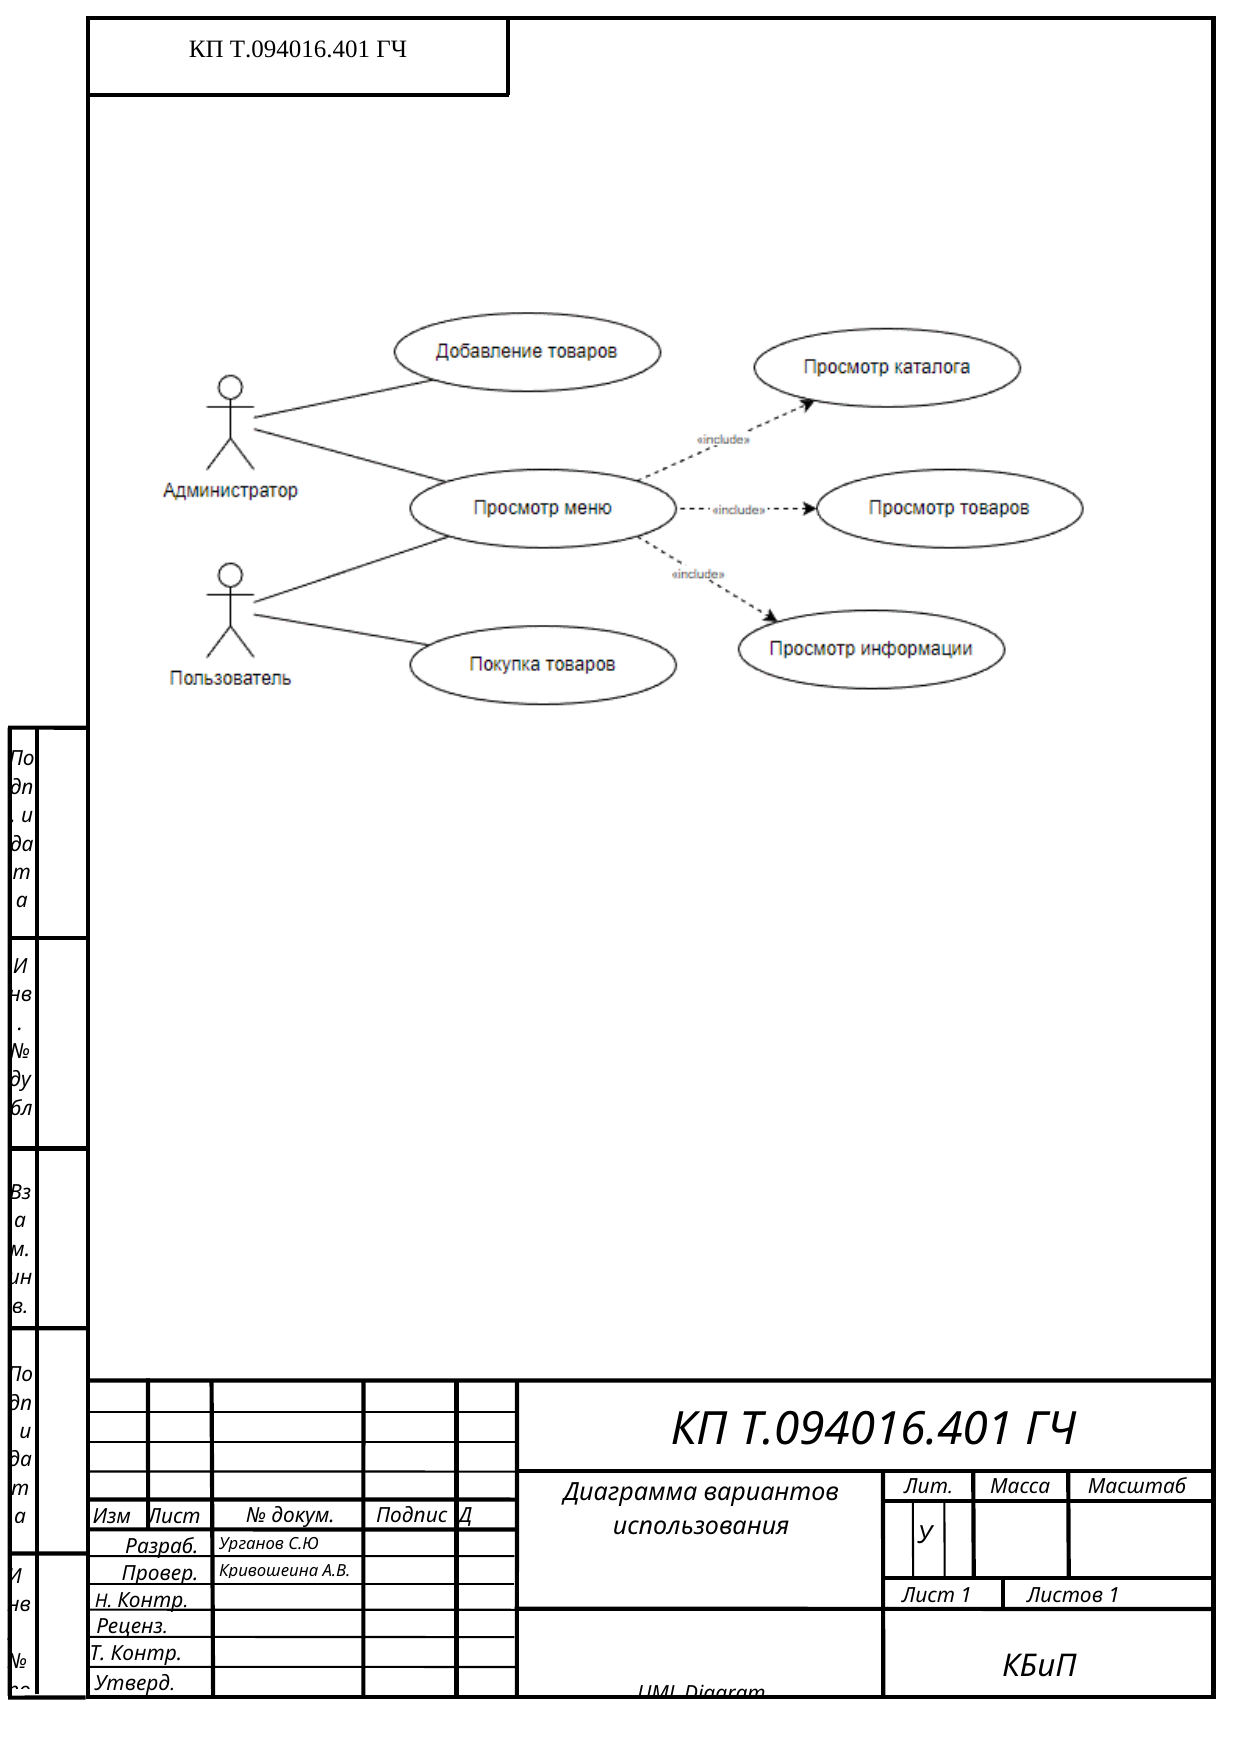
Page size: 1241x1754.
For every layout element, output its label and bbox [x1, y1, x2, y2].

picture [147, 275, 1109, 757]
